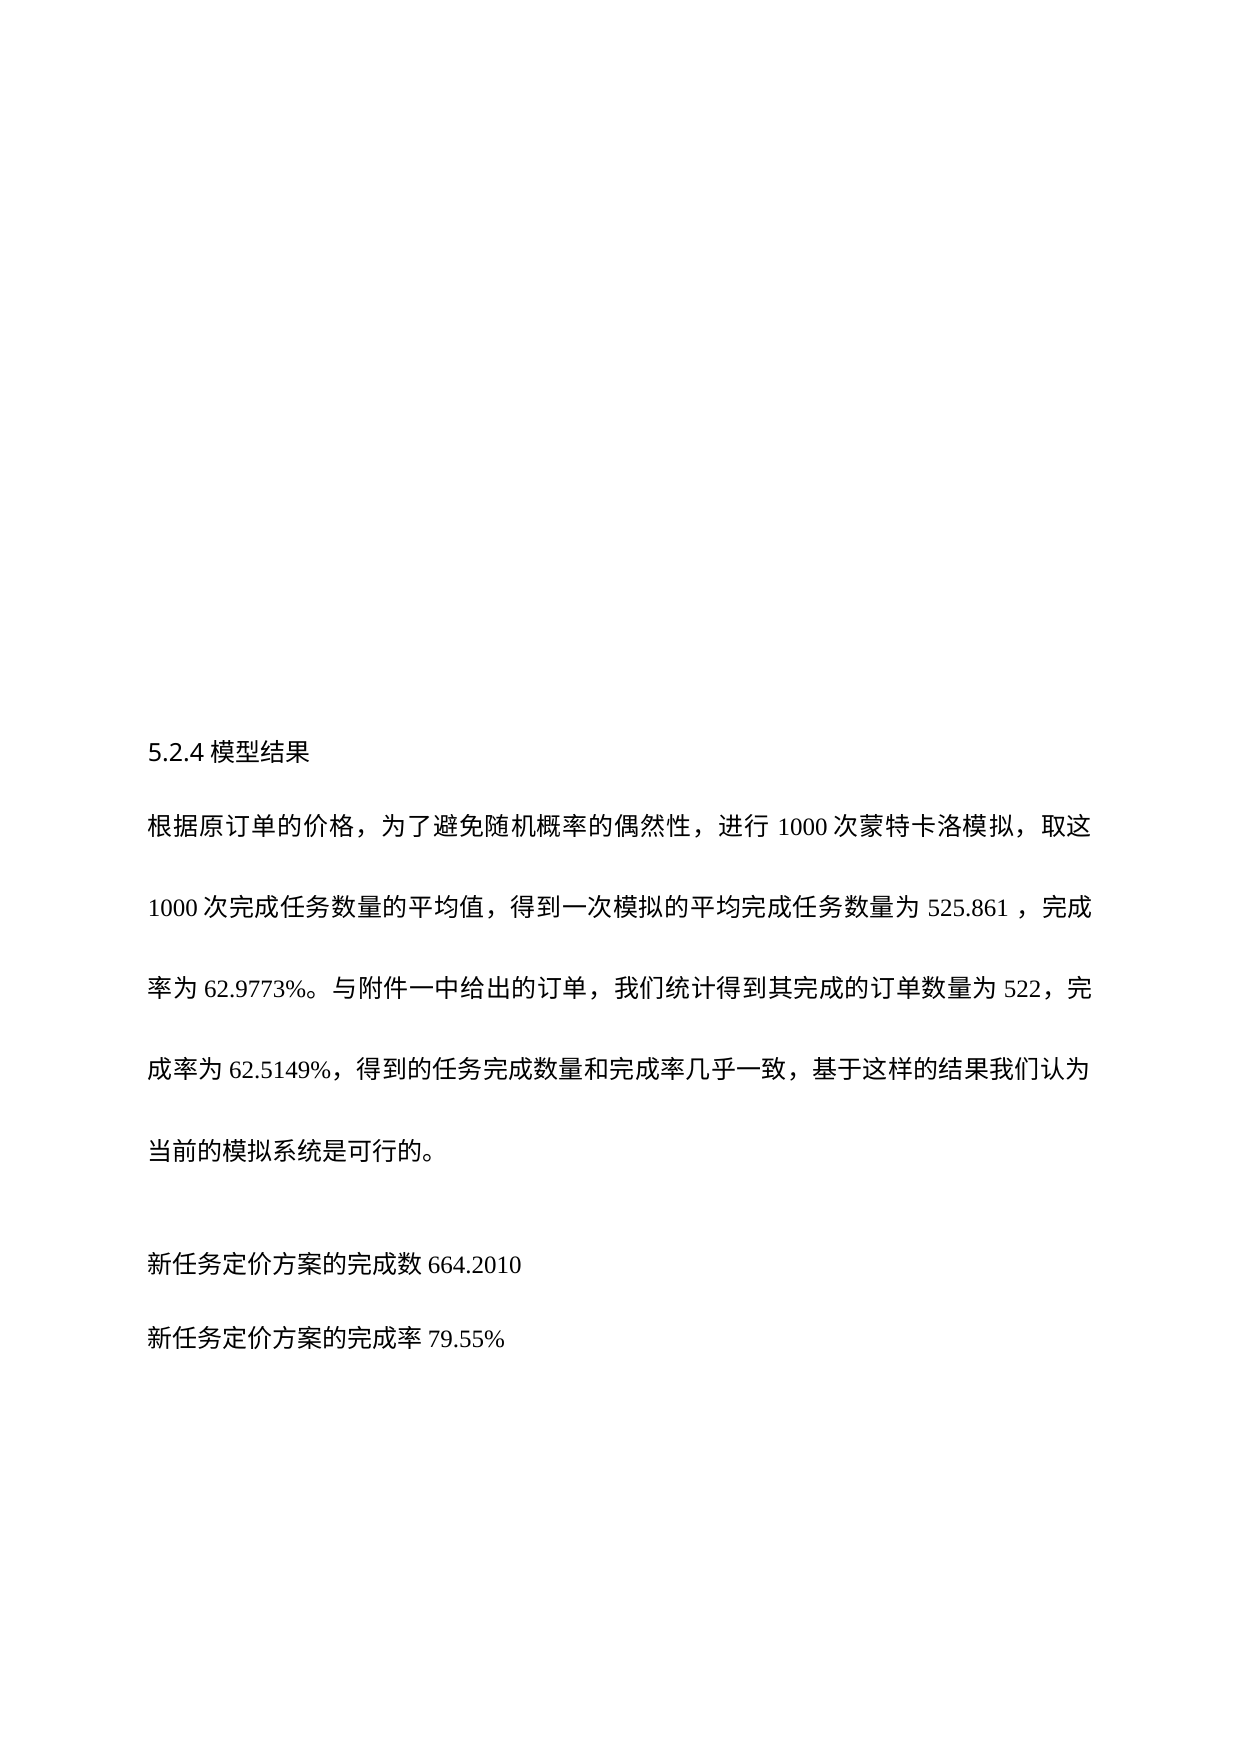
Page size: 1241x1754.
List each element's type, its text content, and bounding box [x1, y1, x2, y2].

text 新任务定价方案的完成数664.2010 [148, 1230, 1092, 1295]
subtitle 5.2.4 模型结果 [148, 718, 1092, 783]
text 新任务定价方案的完成率79.55% [148, 1304, 1092, 1369]
text 根据原订单的价格，为了避免随机概率的偶然性，进行1000次蒙特卡洛模拟，取这1000次完成任务数量的平均值，得到一次模拟的平均完成任务数量为525.861 ，完成率为62.9773%。与附件一中给出的订单，我们统计得到其完成的订单数量为522，完成率为62.5149%，得到的任务完成数量和完成率几乎一致，基于这样的结果我们认为当前的模拟系统是可行的。 [148, 792, 1092, 1182]
